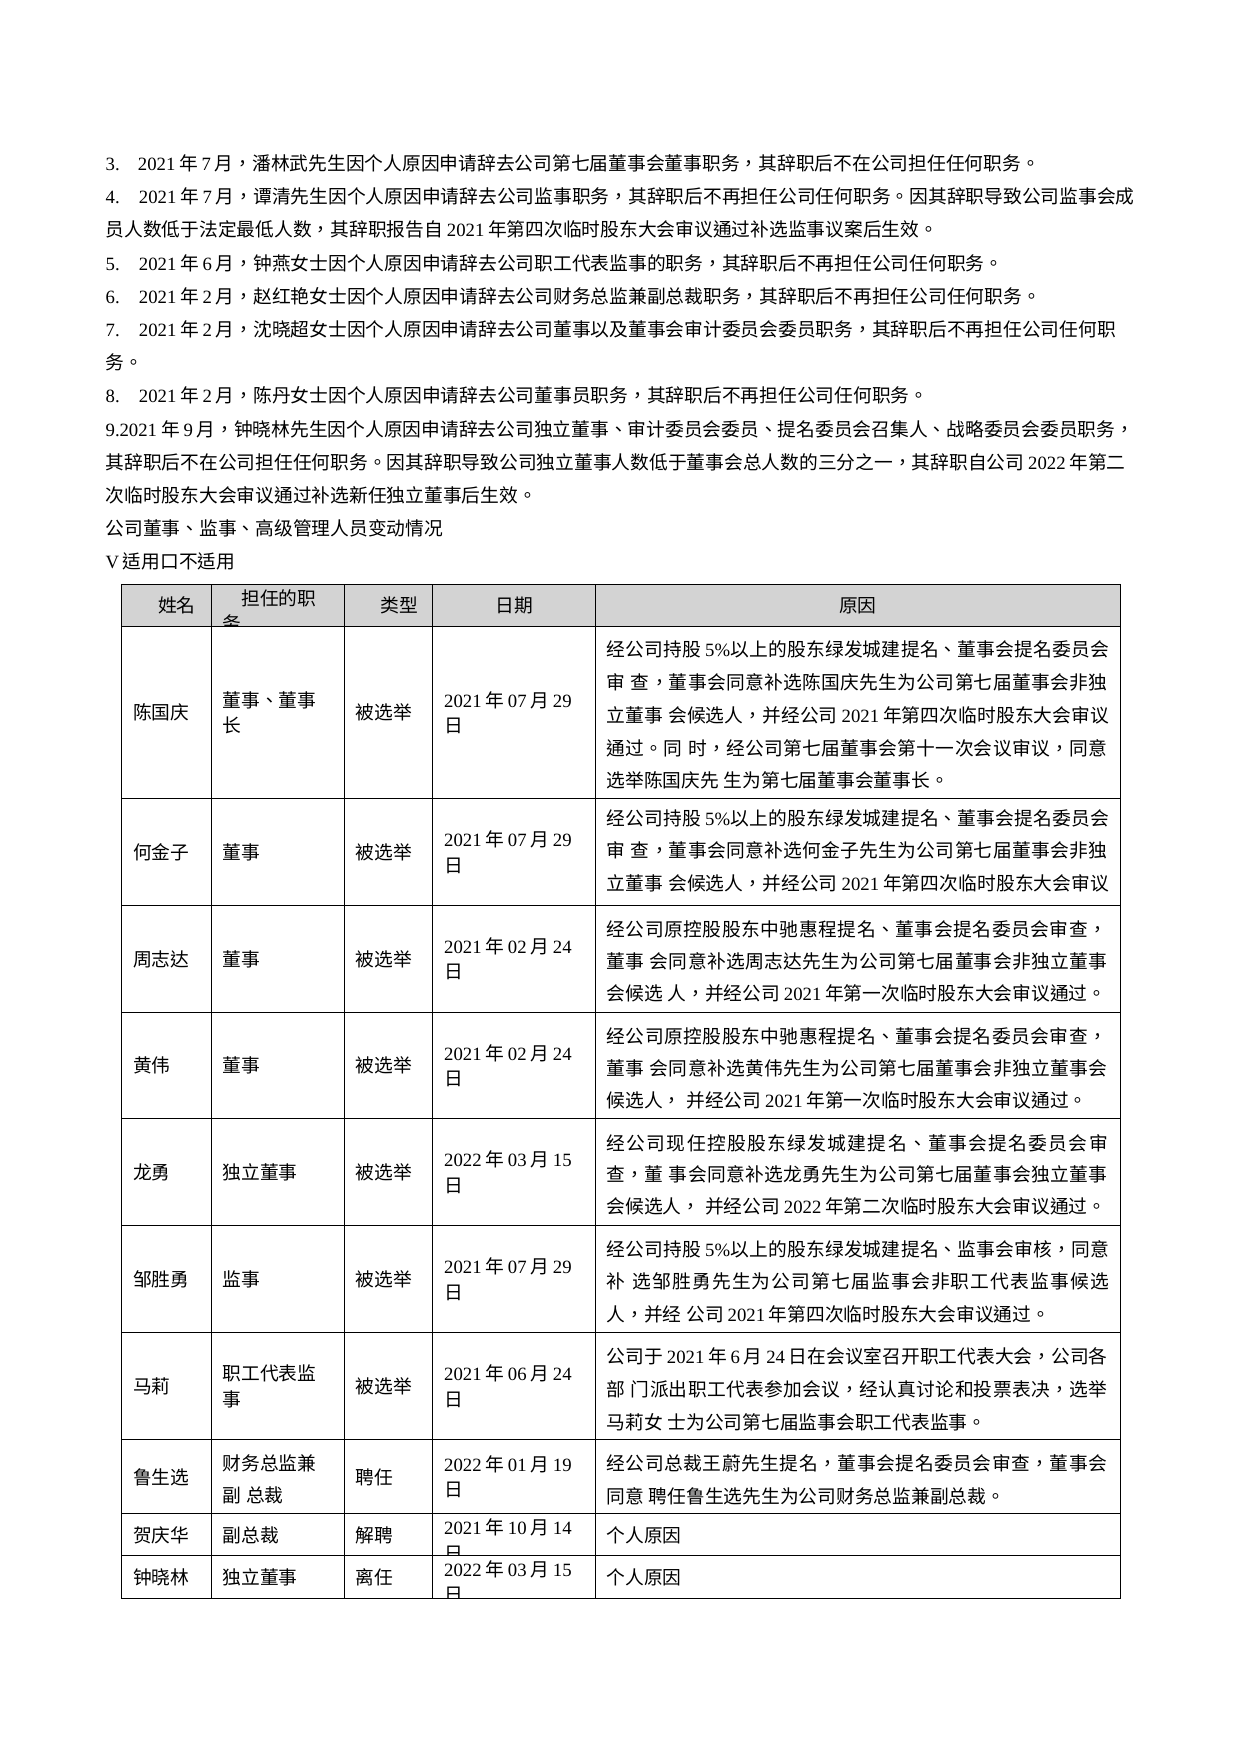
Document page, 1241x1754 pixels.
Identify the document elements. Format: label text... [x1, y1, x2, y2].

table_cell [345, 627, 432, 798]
text 公司董事、监事、高级管理人员变动情况 [105, 509, 1136, 542]
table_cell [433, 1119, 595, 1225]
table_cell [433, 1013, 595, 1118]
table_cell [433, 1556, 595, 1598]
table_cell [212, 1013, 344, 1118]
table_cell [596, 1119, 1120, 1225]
text V适用口不适用 [105, 542, 1136, 576]
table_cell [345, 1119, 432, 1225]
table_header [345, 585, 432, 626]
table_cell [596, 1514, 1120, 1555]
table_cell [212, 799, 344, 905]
list 2021年2月，陈丹女士因个人原因申请辞去公司董事员职务，其辞职后不再担任公司任何职务。 [105, 376, 1136, 409]
list 2021年7月，谭清先生因个人原因申请辞去公司监事职务，其辞职后不再担任公司任何职务。因其辞职导致公司监事会成 员人数低于法定最低人数，其辞职报告自2021年第四次临时股东大会审议通过补选监事议案后生效。 [105, 177, 1136, 243]
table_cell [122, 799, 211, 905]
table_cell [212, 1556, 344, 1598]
list 2021年2月，赵红艳女士因个人原因申请辞去公司财务总监兼副总裁职务，其辞职后不再担任公司任何职务。 [105, 277, 1136, 310]
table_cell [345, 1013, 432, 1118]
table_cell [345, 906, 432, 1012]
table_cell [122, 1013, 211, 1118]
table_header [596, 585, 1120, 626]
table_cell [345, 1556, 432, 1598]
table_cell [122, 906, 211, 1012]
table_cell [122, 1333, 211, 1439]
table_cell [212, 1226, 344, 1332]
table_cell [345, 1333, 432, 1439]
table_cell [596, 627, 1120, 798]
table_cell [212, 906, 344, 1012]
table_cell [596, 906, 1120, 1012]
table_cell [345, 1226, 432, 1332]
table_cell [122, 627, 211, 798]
list 2021年2月，沈晓超女士因个人原因申请辞去公司董事以及董事会审计委员会委员职务，其辞职后不再担任公司任何职务。 [105, 310, 1136, 376]
list 2021年7月，潘林武先生因个人原因申请辞去公司第七届董事会董事职务，其辞职后不在公司担任任何职务。 [105, 144, 1136, 177]
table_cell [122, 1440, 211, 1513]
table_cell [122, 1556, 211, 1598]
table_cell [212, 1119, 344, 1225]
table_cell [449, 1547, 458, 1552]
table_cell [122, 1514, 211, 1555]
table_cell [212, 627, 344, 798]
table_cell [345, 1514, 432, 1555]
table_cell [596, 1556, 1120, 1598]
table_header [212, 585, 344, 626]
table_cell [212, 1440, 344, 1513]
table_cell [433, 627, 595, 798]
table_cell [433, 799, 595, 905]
text 9.2021年9月，钟晓林先生因个人原因申请辞去公司独立董事、审计委员会委员、提名委员会召集人、战略委员会委员职务， 其辞职后不在公司担任任何职务。因其辞职导致公司独立董事人数低于董事会总人数的三分之一，其辞职自公司2022年第二 次临时股东大会审议通过补选新任独立董事后生效。 [105, 409, 1136, 509]
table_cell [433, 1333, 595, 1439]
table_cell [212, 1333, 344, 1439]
list 2021年6月，钟燕女士因个人原因申请辞去公司职工代表监事的职务，其辞职后不再担任公司任何职务。 [105, 243, 1136, 277]
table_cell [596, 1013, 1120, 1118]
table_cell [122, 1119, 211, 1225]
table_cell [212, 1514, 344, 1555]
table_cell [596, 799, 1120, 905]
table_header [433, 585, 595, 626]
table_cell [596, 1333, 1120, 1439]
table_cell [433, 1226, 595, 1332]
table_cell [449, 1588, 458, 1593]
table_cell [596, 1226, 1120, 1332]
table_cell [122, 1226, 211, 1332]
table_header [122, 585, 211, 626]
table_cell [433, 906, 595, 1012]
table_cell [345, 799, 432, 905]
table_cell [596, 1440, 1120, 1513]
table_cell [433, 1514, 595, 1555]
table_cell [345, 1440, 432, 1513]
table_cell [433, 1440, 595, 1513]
